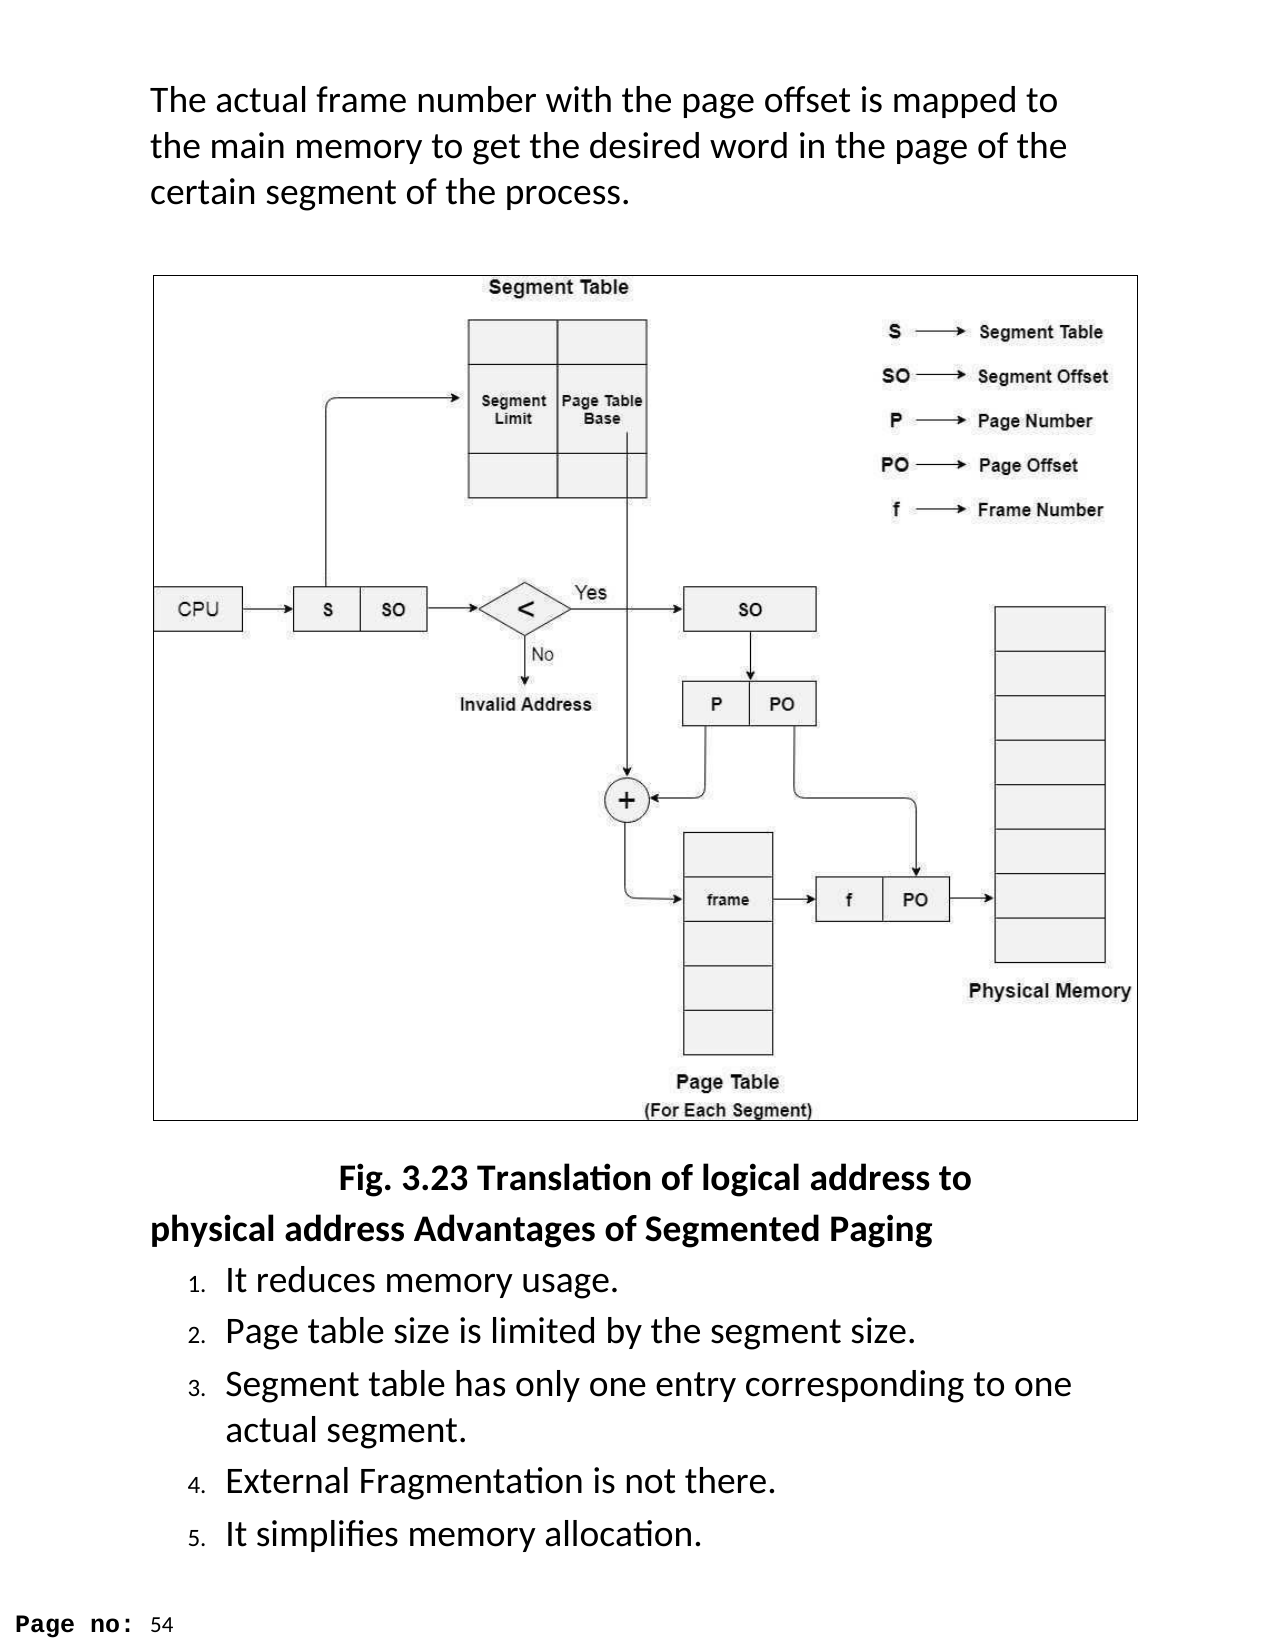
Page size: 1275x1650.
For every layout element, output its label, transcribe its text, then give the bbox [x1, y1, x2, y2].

picture [154, 276, 1137, 1120]
subtitle Fig. 3.23 Translation of logical address to physical address Advantages of Segmented Paging [150, 1149, 1053, 1251]
list It simplifies memory allocation. [187, 1510, 1171, 1556]
list External Fragmentation is not there. [187, 1457, 1171, 1503]
text The actual frame number with the page offset is mapped to the main memory to get the desired word in the page of the certain segment of the process. [150, 76, 1117, 214]
list Page table size is limited by the segment size. [187, 1307, 1171, 1353]
list It reduces memory usage. [187, 1256, 1171, 1302]
list Segment table has only one entry corresponding to one actual segment. [187, 1360, 1171, 1452]
